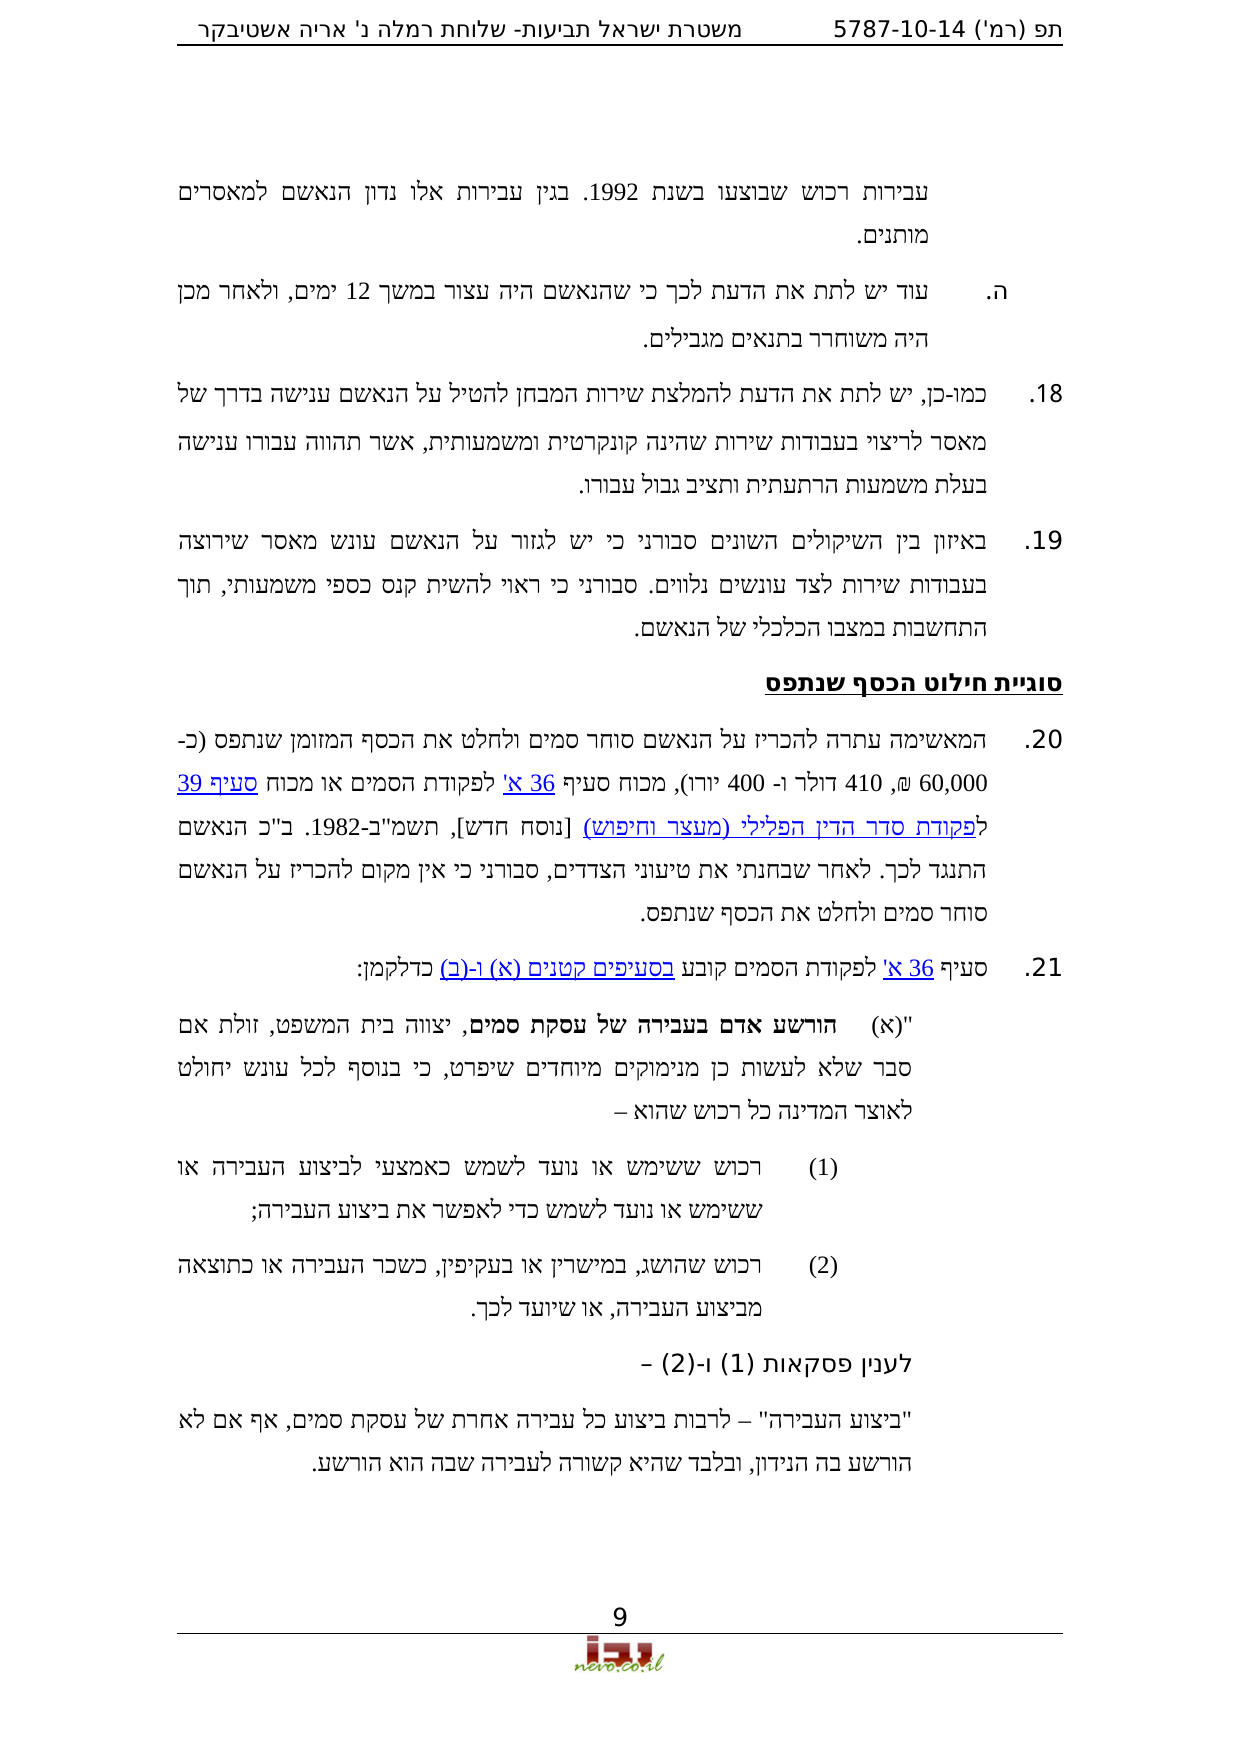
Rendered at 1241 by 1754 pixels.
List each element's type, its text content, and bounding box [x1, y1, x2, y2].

list סעיף 36 א' לפקודת הסמים קובע בסעיפים קטנים (א) ו-(ב) כדלקמן: [177, 953, 1063, 983]
picture [574, 1635, 666, 1673]
list באיזון בין השיקולים השונים סבורני כי יש לגזור על הנאשם עונש מאסר שירוצה בעבודות שירות לצד עונשים נלווים. סבורני כי ראוי להשית קנס כספי משמעותי, תוך התחשבות במצבו הכלכלי של הנאשם. [177, 526, 1063, 642]
list "ביצוע העבירה" – לרבות ביצוע כל עבירה אחרת של עסקת סמים, אף אם לא הורשע בה הנידון, ובלבד שהיא קשורה לעבירה שבה הוא הורשע. [177, 1405, 913, 1477]
list המאשימה עתרה להכריז על הנאשם סוחר סמים ולחלט את הכסף המזומן שנתפס (כ- 60,000 ₪, 410 דולר ו- 400 יורו), מכוח סעיף 36 א' לפקודת הסמים או מכוח סעיף 39 לפקודת סדר הדין הפלילי (מעצר וחיפוש) [נוסח חדש], תשמ"ב-1982. ב"כ הנאשם התנגד לכך. לאחר שבחנתי את טיעוני הצדדים, סבורני כי אין מקום להכריז על הנאשם סוחר סמים ולחלט את הכסף שנתפס. [177, 725, 1063, 927]
list כמו-כן, יש לתת את הדעת להמלצת שירות המבחן להטיל על הנאשם ענישה בדרך של מאסר לריצוי בעבודות שירות שהינה קונקרטית ומשמעותית, אשר תהווה עבורו ענישה בעלת משמעות הרתעתית ותציב גבול עבורו. [177, 379, 1063, 499]
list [177, 177, 985, 249]
list (2) רכוש שהושג, במישרין או בעקיפין, כשכר העבירה או כתוצאה מביצוע העבירה, או שיועד לכך. [177, 1250, 838, 1322]
list עוד יש לתת את הדעת לכך כי שהנאשם היה עצור במשך 12 ימים, ולאחר מכן היה משוחרר בתנאים מגבילים. [177, 276, 985, 353]
list "(א) הורשע אדם בעבירה של עסקת סמים, יצווה בית המשפט, זולת אם סבר שלא לעשות כן מנימוקים מיוחדים שיפרט, כי בנוסף לכל עונש יחולט לאוצר המדינה כל רכוש שהוא – [177, 1010, 913, 1125]
list סוגיית חילוט הכסף שנתפס [177, 668, 1063, 698]
list לענין פסקאות (1) ו-(2) – [177, 1349, 988, 1378]
list (1) רכוש ששימש או נועד לשמש כאמצעי לביצוע העבירה או ששימש או נועד לשמש כדי לאפשר את ביצוע העבירה; [177, 1152, 838, 1223]
